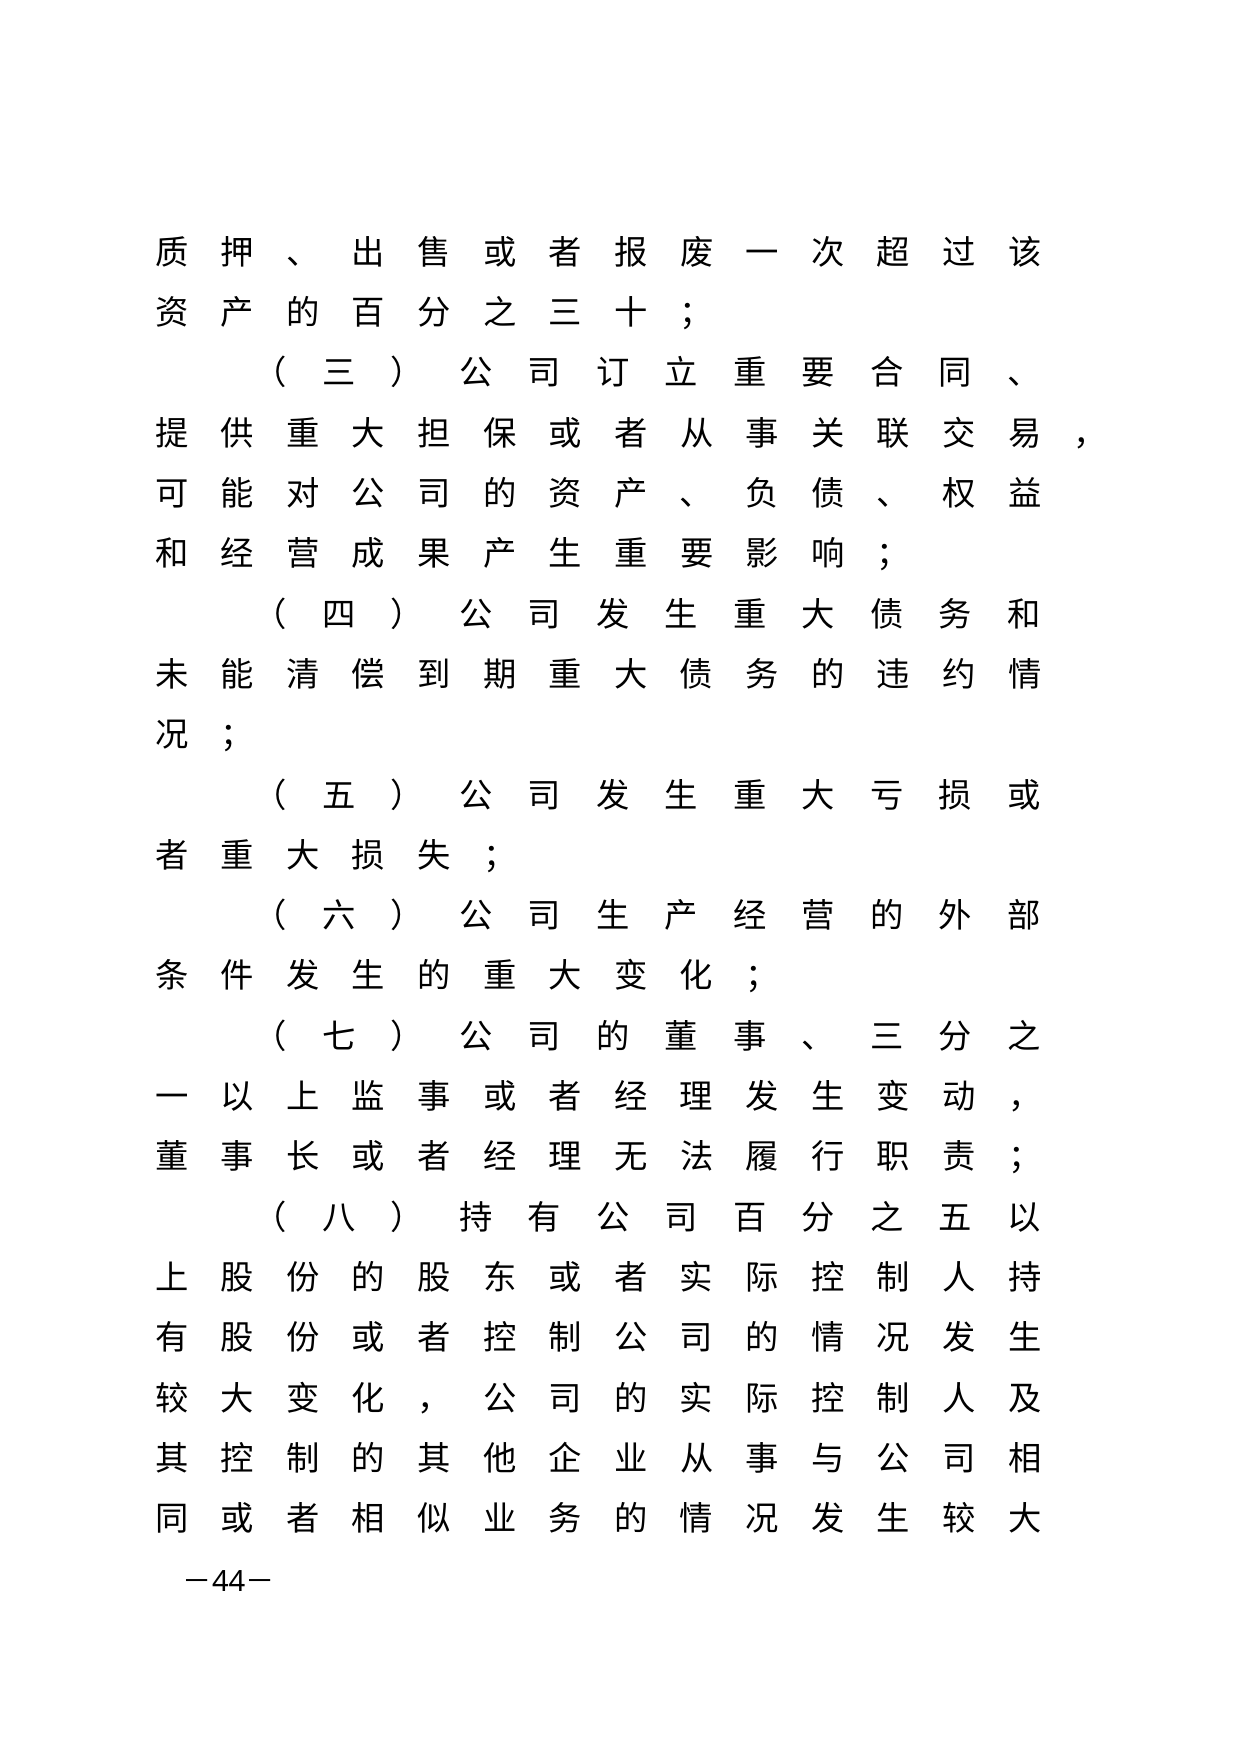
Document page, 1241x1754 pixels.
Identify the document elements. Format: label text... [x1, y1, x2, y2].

text （五）公司发生重大亏损或者重大损失； [155, 762, 1073, 883]
text （二）公司的重大投资行为，公司在一年内购买、出售重大资产超过公司资产总额百分之三十，或者公司营业用主要资产的抵押、质押、出售或者报废一次超过该资产的百分之三十； [155, 219, 1073, 340]
text （六）公司生产经营的外部条件发生的重大变化； [155, 883, 1073, 1003]
text （八）持有公司百分之五以上股份的股东或者实际控制人持有股份或者控制公司的情况发生较大变化，公司的实际控制人及其控制的其他企业从事与公司相同或者相似业务的情况发生较大变化； [155, 1184, 1073, 1546]
text （七）公司的董事、三分之一以上监事或者经理发生变动，董事长或者经理无法履行职责； [155, 1003, 1073, 1184]
text （三）公司订立重要合同、提供重大担保或者从事关联交易，可能对公司的资产、负债、权益和经营成果产生重要影响； [155, 340, 1073, 581]
text （四）公司发生重大债务和未能清偿到期重大债务的违约情况； [155, 581, 1073, 762]
